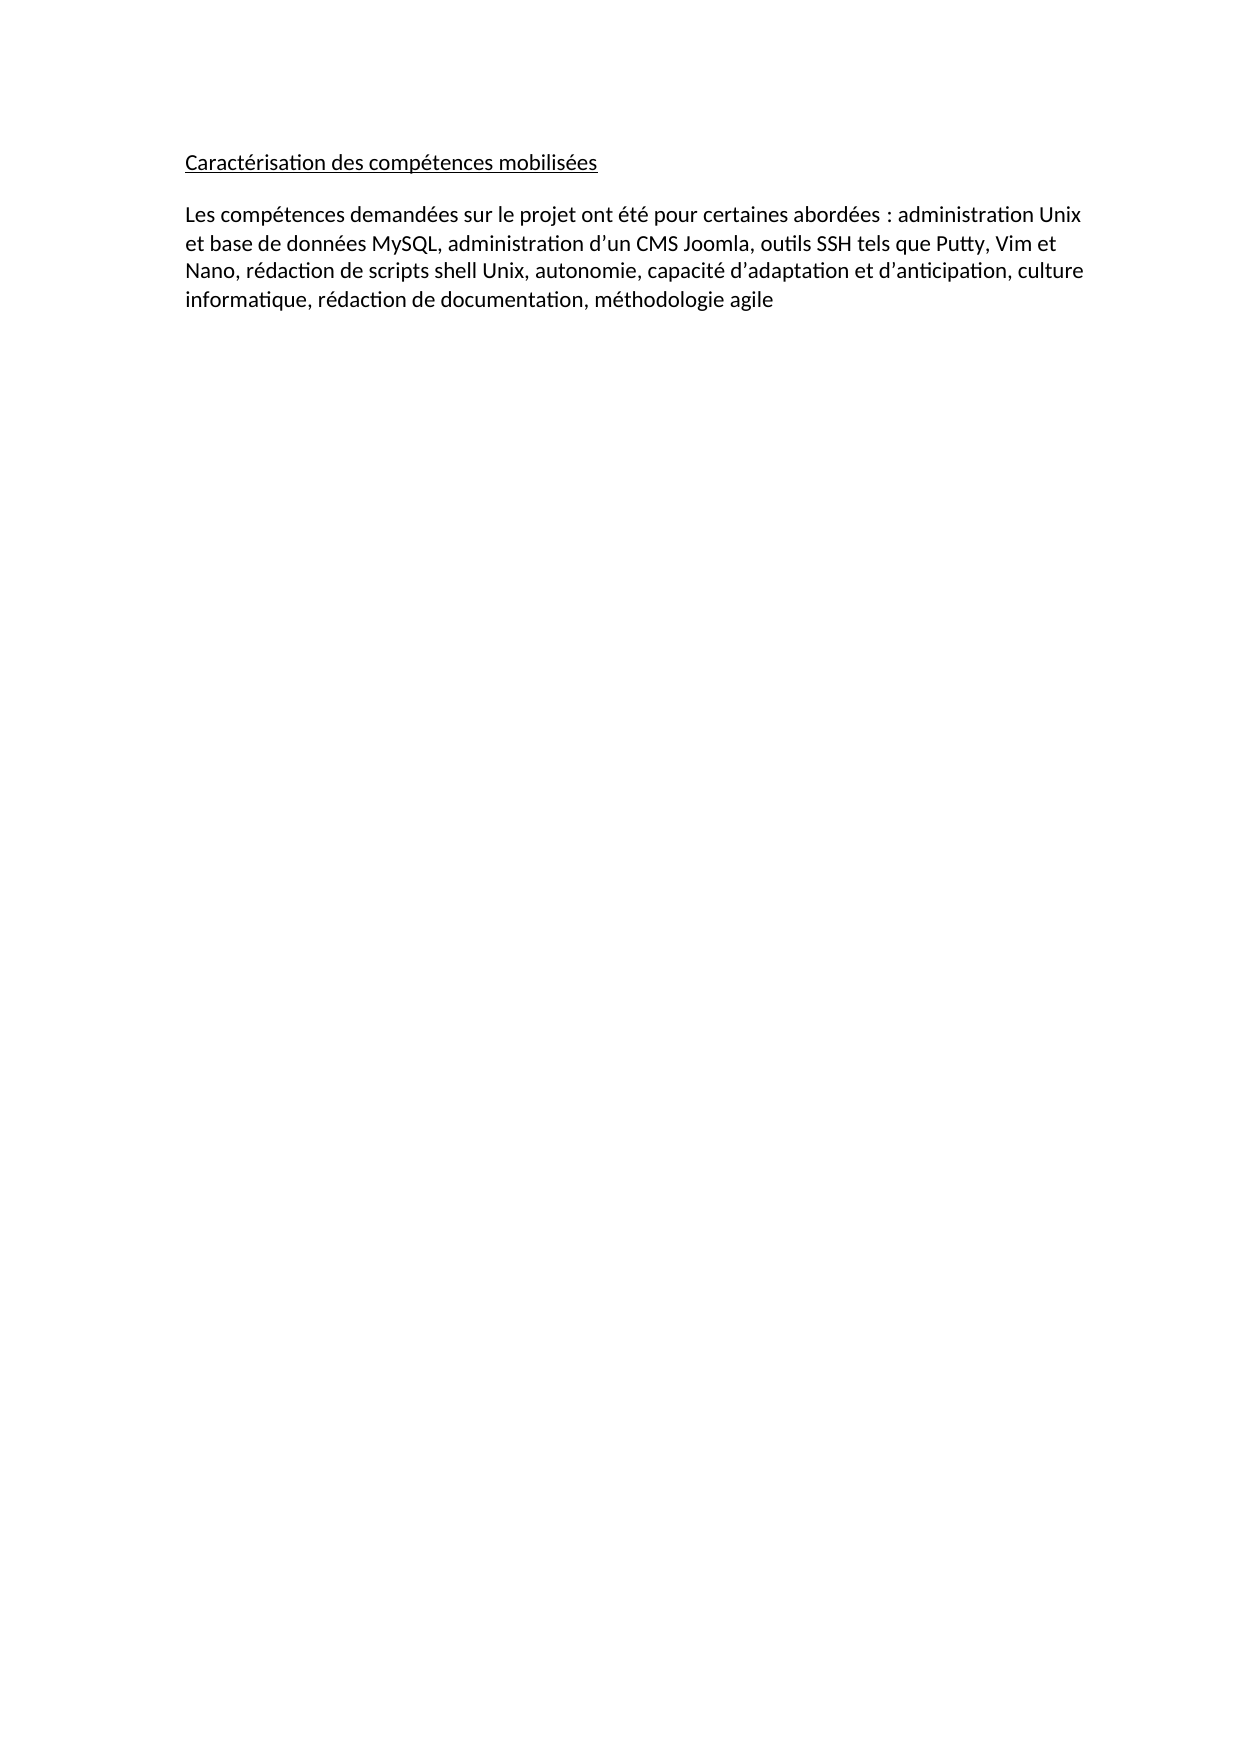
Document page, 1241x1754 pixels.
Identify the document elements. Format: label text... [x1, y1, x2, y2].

text Les compétences demandées sur le projet ont été pour certaines abordées : administration Unix et base de données MySQL, administration d’un CMS Joomla, outils SSH tels que Putty, Vim et Nano, rédaction de scripts shell Unix, autonomie, capacité d’adaptation et d’anticipation, culture informatique, rédaction de documentation, méthodologie agile [185, 201, 1093, 313]
text Caractérisation des compétences mobilisées [185, 148, 1093, 176]
